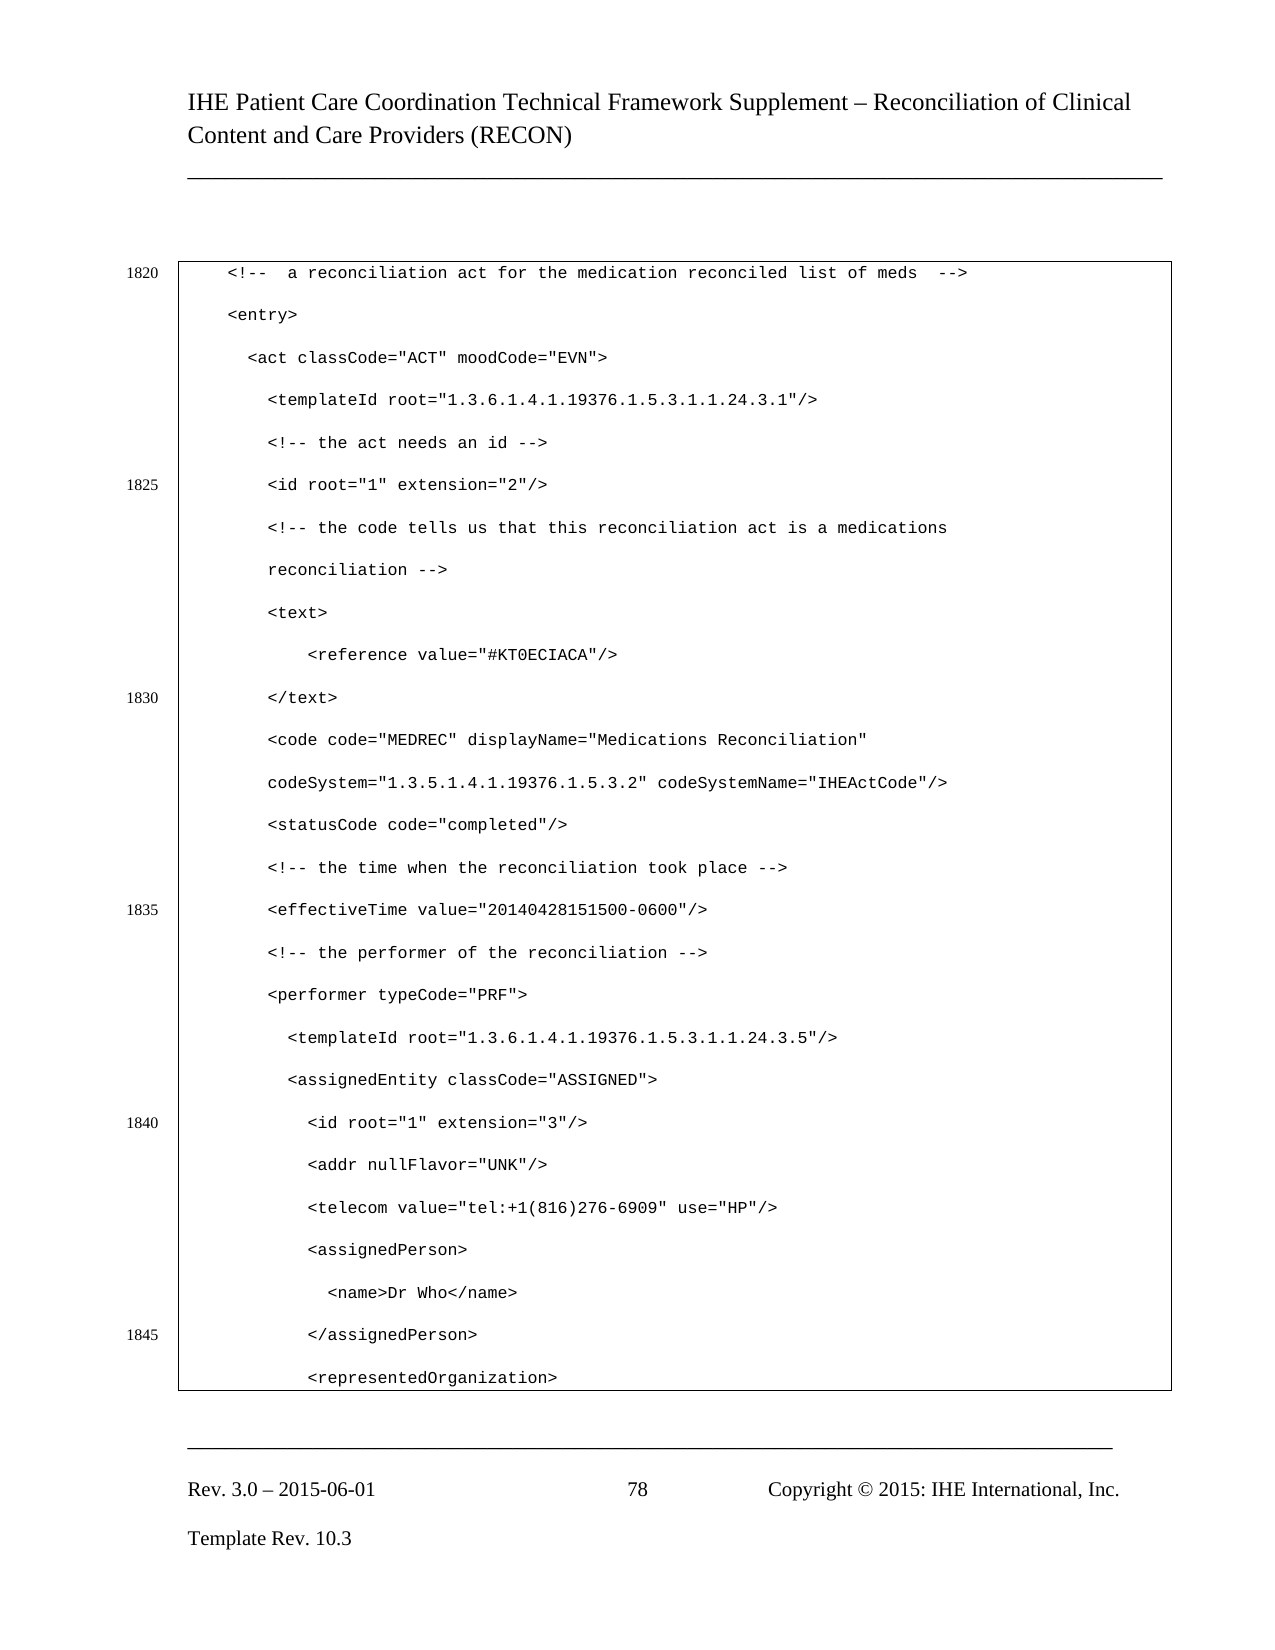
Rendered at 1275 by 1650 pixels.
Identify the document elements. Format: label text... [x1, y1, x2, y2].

text <id root="1" extension="3"/> [179, 1111, 1171, 1133]
text <performer typeCode="PRF"> [179, 984, 1171, 1006]
text </assignedPerson> [179, 1324, 1171, 1346]
text <!-- the code tells us that this reconciliation act is a medications [179, 516, 1171, 538]
text <entry> [179, 304, 1171, 326]
text <templateId root="1.3.6.1.4.1.19376.1.5.3.1.1.24.3.1"/> [179, 389, 1171, 411]
text <code code="MEDREC" displayName="Medications Reconciliation" [179, 729, 1171, 751]
text <name>Dr Who</name> [179, 1281, 1171, 1303]
text <addr nullFlavor="UNK"/> [179, 1154, 1171, 1176]
text reconciliation --> [179, 559, 1171, 581]
text <templateId root="1.3.6.1.4.1.19376.1.5.3.1.1.24.3.5"/> [179, 1026, 1171, 1048]
text <assignedEntity classCode="ASSIGNED"> [179, 1069, 1171, 1091]
text <statusCode code="completed"/> [179, 814, 1171, 836]
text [179, 1196, 1171, 1218]
text <!-- the time when the reconciliation took place --> [179, 856, 1171, 878]
text <id root="1" extension="2"/> [179, 474, 1171, 496]
text <representedOrganization> [179, 1366, 1171, 1390]
text <reference value="#KT0ECIACA"/> [179, 644, 1171, 666]
text <!-- a reconciliation act for the medication reconciled list of meds --> [179, 262, 1171, 283]
text codeSystem="1.3.5.1.4.1.19376.1.5.3.2" codeSystemName="IHEActCode"/> [179, 771, 1171, 793]
text <effectiveTime value="20140428151500-0600"/> [179, 899, 1171, 921]
text <!-- the performer of the reconciliation --> [179, 941, 1171, 963]
text <!-- the act needs an id --> [179, 431, 1171, 453]
text <act classCode="ACT" moodCode="EVN"> [179, 346, 1171, 368]
text </text> [179, 686, 1171, 708]
text <assignedPerson> [179, 1239, 1171, 1261]
text <text> [179, 601, 1171, 623]
